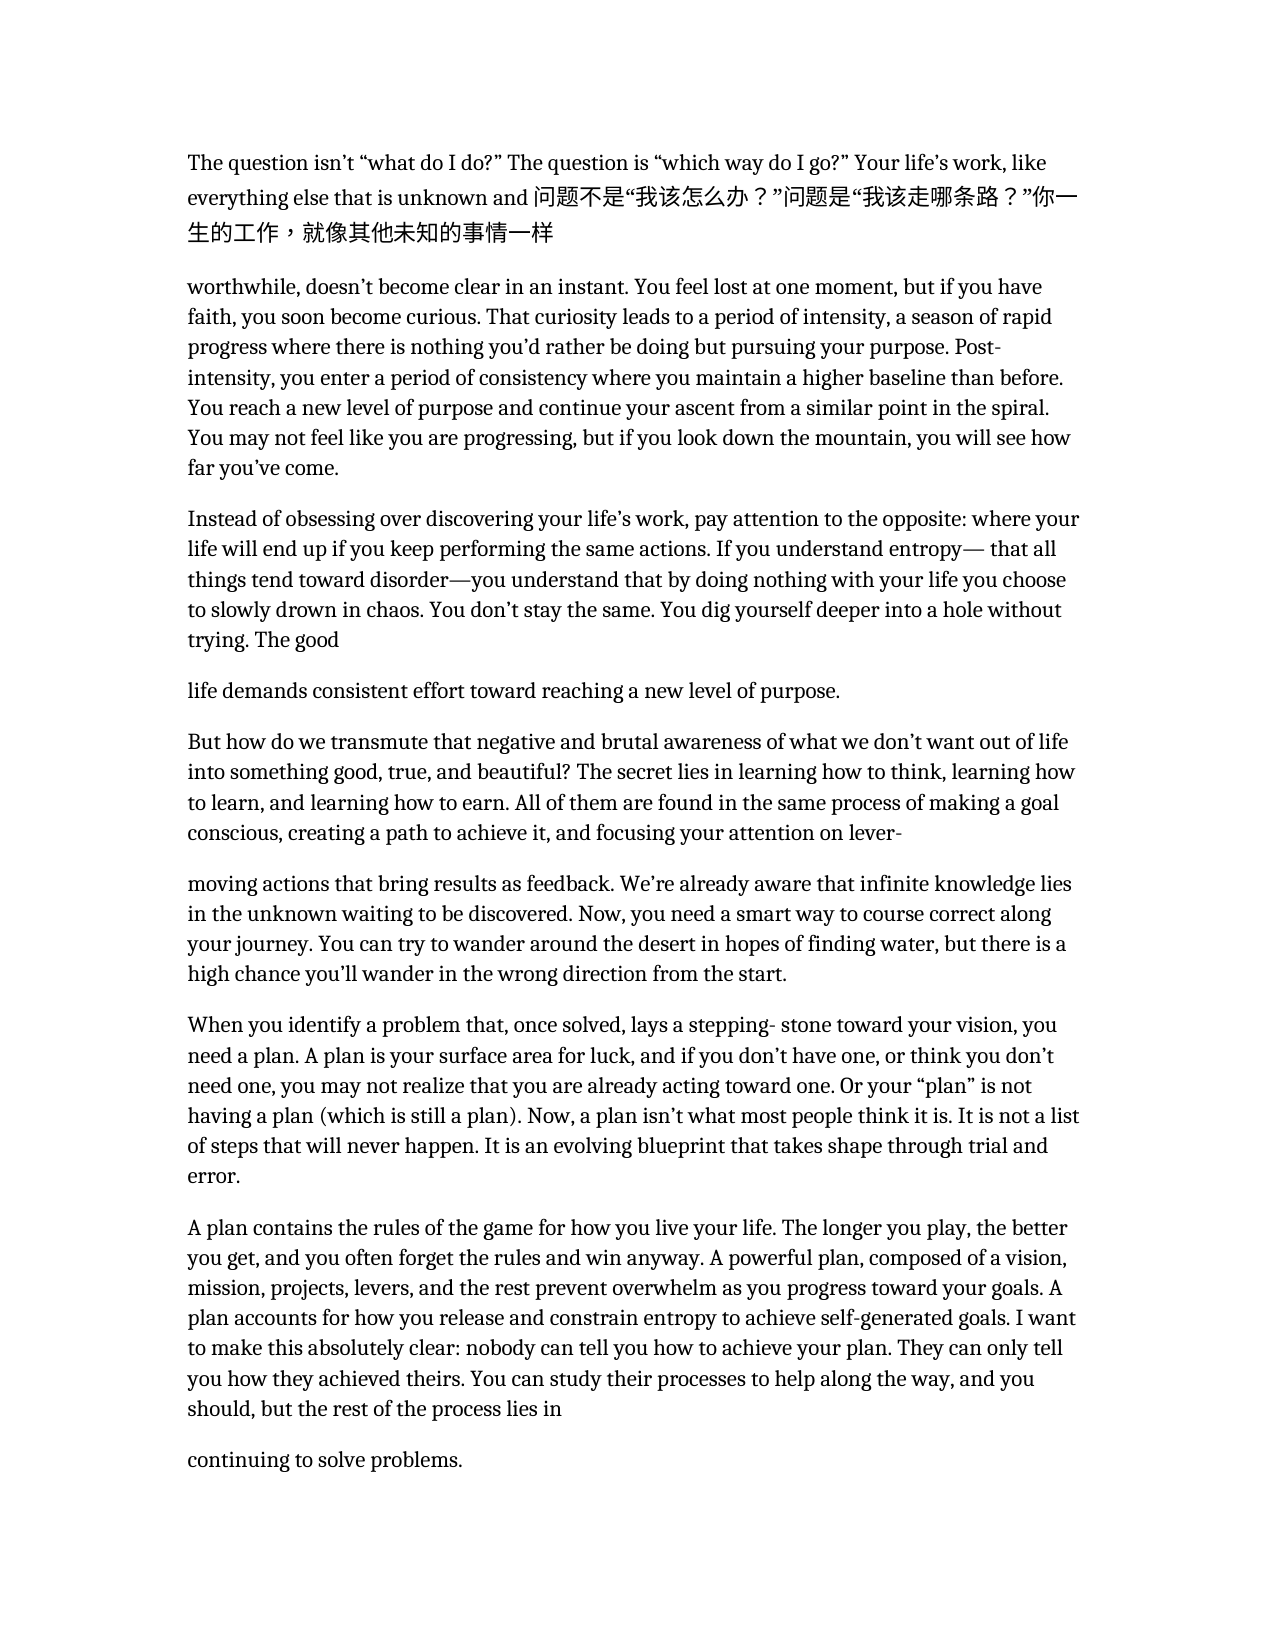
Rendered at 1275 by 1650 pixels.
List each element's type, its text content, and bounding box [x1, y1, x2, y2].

text continuing to solve problems. [187, 1447, 1087, 1473]
text The question isn’t “what do I do?” The question is “which way do I go?” Your life’s work, like everything else that is unknown and问题不是“我该怎么办？”问题是“我该走哪条路？”你一生的工作，就像其他未知的事情一样 [187, 150, 1087, 248]
text When you identify a problem that, once solved, lays a stepping- stone toward your vision, you need a plan. A plan is your surface area for luck, and if you don’t have one, or think you don’t need one, you may not realize that you are already acting toward one. Or your “plan” is not having a plan (which is still a plan). Now, a plan isn’t what most people think it is. It is not a list of steps that will never happen. It is an evolving blueprint that takes shape through trial and error. [187, 1012, 1087, 1190]
text But how do we transmute that negative and brutal awareness of what we don’t want out of life into something good, true, and beautiful? The secret lies in learning how to think, learning how to learn, and learning how to earn. All of them are found in the same process of making a goal conscious, creating a path to achieve it, and focusing your attention on lever- [187, 729, 1087, 846]
text worthwhile, doesn’t become clear in an instant. You feel lost at one moment, but if you have faith, you soon become curious. That curiosity leads to a period of intensity, a season of rapid progress where there is nothing you’d rather be doing but pursuing your purpose. Post-intensity, you enter a period of consistency where you maintain a higher baseline than before. You reach a new level of purpose and continue your ascent from a similar point in the spiral. You may not feel like you are progressing, but if you look down the mountain, you will see how far you’ve come. [187, 274, 1087, 481]
text Instead of obsessing over discovering your life’s work, pay attention to the opposite: where your life will end up if you keep performing the same actions. If you understand entropy— that all things tend toward disorder—you understand that by doing nothing with your life you choose to slowly drown in chaos. You don’t stay the same. You dig yourself deeper into a hole without trying. The good [187, 506, 1087, 653]
text life demands consistent effort toward reaching a new level of purpose. [187, 678, 1087, 704]
text A plan contains the rules of the game for how you live your life. The longer you play, the better you get, and you often forget the rules and win anyway. A powerful plan, composed of a vision, mission, projects, levers, and the rest prevent overwhelm as you progress toward your goals. A plan accounts for how you release and constrain entropy to achieve self-generated goals. I want to make this absolutely clear: nobody can tell you how to achieve your plan. They can only tell you how they achieved theirs. You can study their processes to help along the way, and you should, but the rest of the process lies in [187, 1214, 1087, 1422]
text moving actions that bring results as feedback. We’re already aware that infinite knowledge lies in the unknown waiting to be discovered. Now, you need a smart way to course correct along your journey. You can try to wander around the desert in hopes of finding water, but there is a high chance you’ll wander in the wrong direction from the start. [187, 871, 1087, 988]
